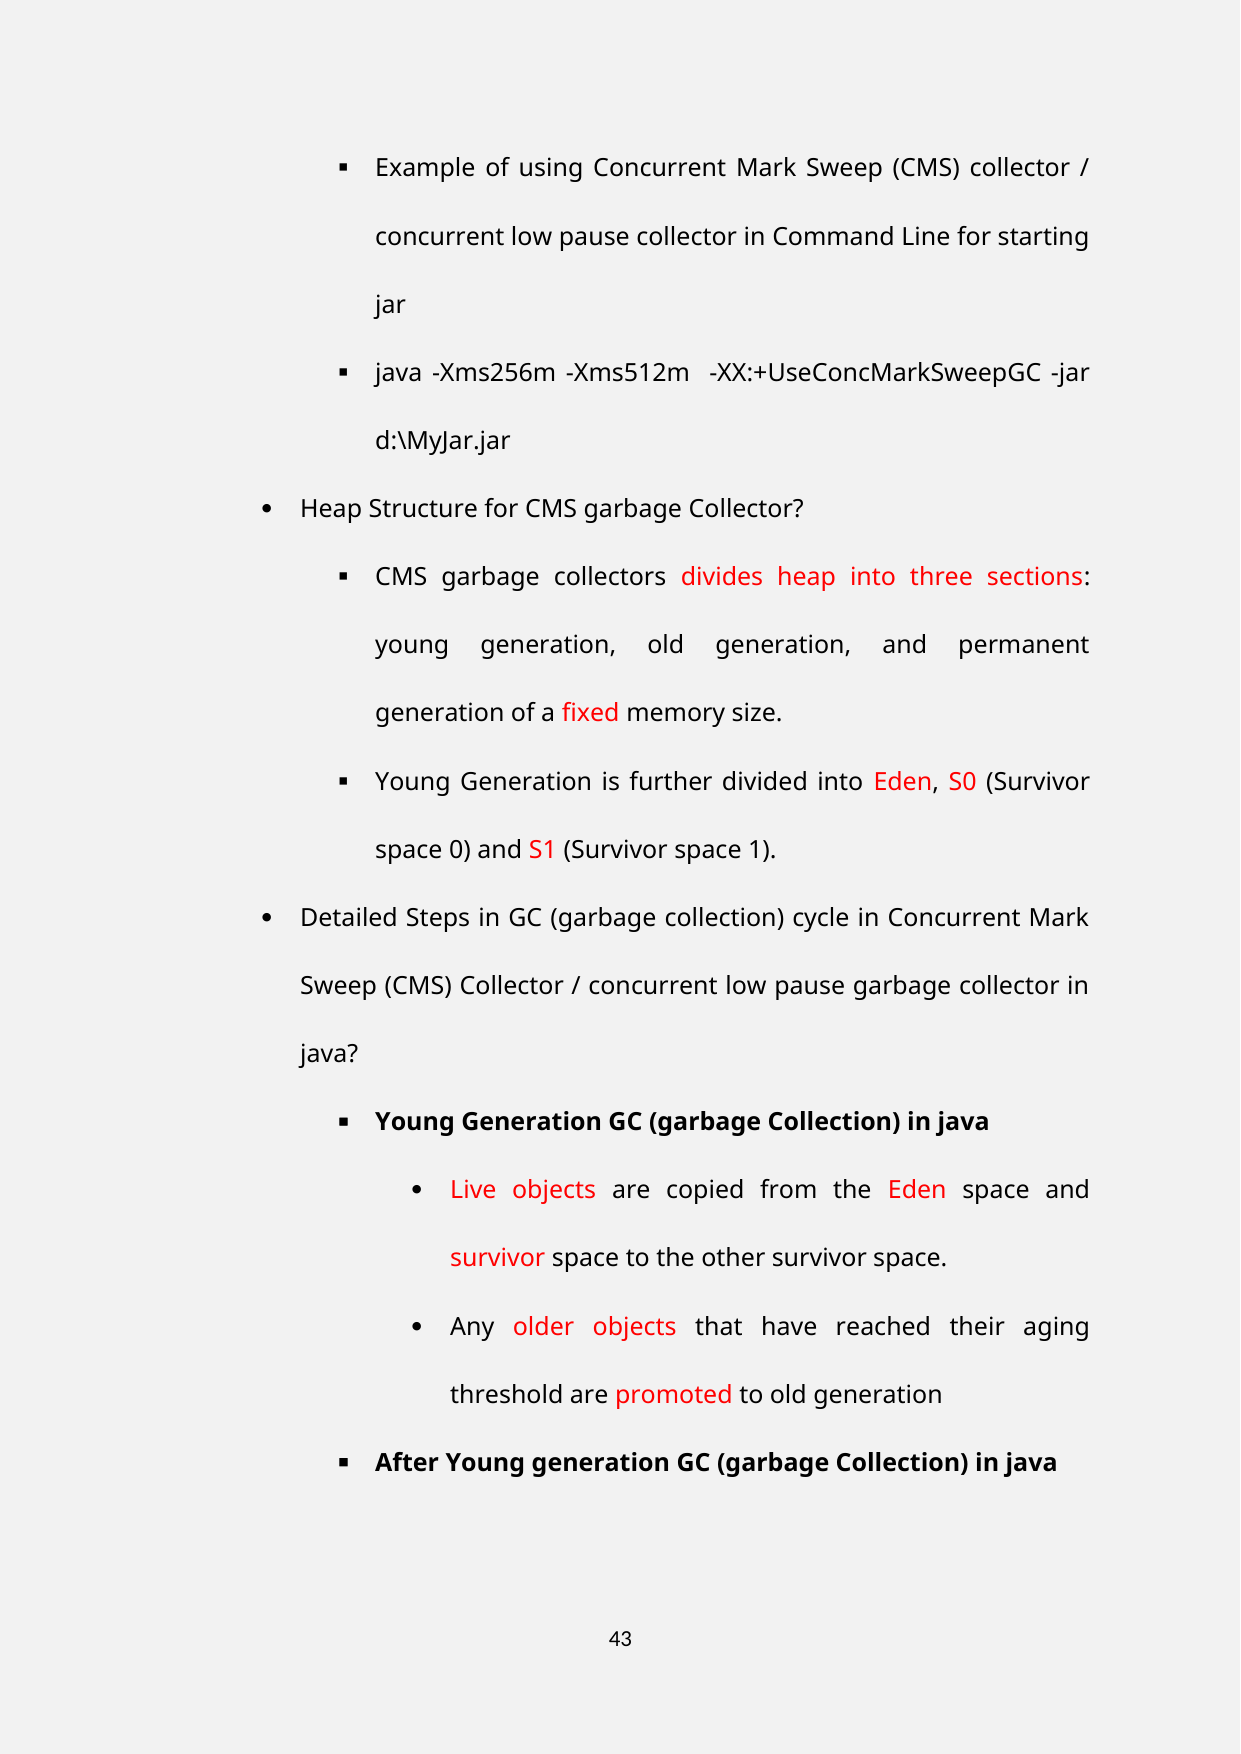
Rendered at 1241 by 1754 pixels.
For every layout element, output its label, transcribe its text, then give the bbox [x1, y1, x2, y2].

list Detailed Steps in GC (garbage collection) cycle in Concurrent Mark Sweep (CMS) Collector / concurrent low pause garbage collector in java? [262, 899, 1090, 1070]
list After Young generation GC (garbage Collection) in java [337, 1444, 1090, 1478]
list Example of using Concurrent Mark Sweep (CMS) collector / concurrent low pause collector in Command Line for starting jar [337, 150, 1090, 320]
list Heap Structure for CMS garbage Collector? [262, 491, 1090, 525]
list Any older objects that have reached their aging threshold are promoted to old generation [412, 1308, 1090, 1410]
list CMS garbage collectors divides heap into three sections: young generation, old generation, and permanent generation of a fixed memory size. [337, 559, 1090, 729]
list Live objects are copied from the Eden space and survivor space to the other survivor space. [412, 1172, 1090, 1274]
list java -Xms256m -Xms512m -XX:+UseConcMarkSweepGC -jar d:\MyJar.jar [337, 354, 1090, 457]
list Young Generation GC (garbage Collection) in java [337, 1104, 1090, 1138]
list Young Generation is further divided into Eden, S0 (Survivor space 0) and S1 (Survivor space 1). [337, 763, 1090, 865]
